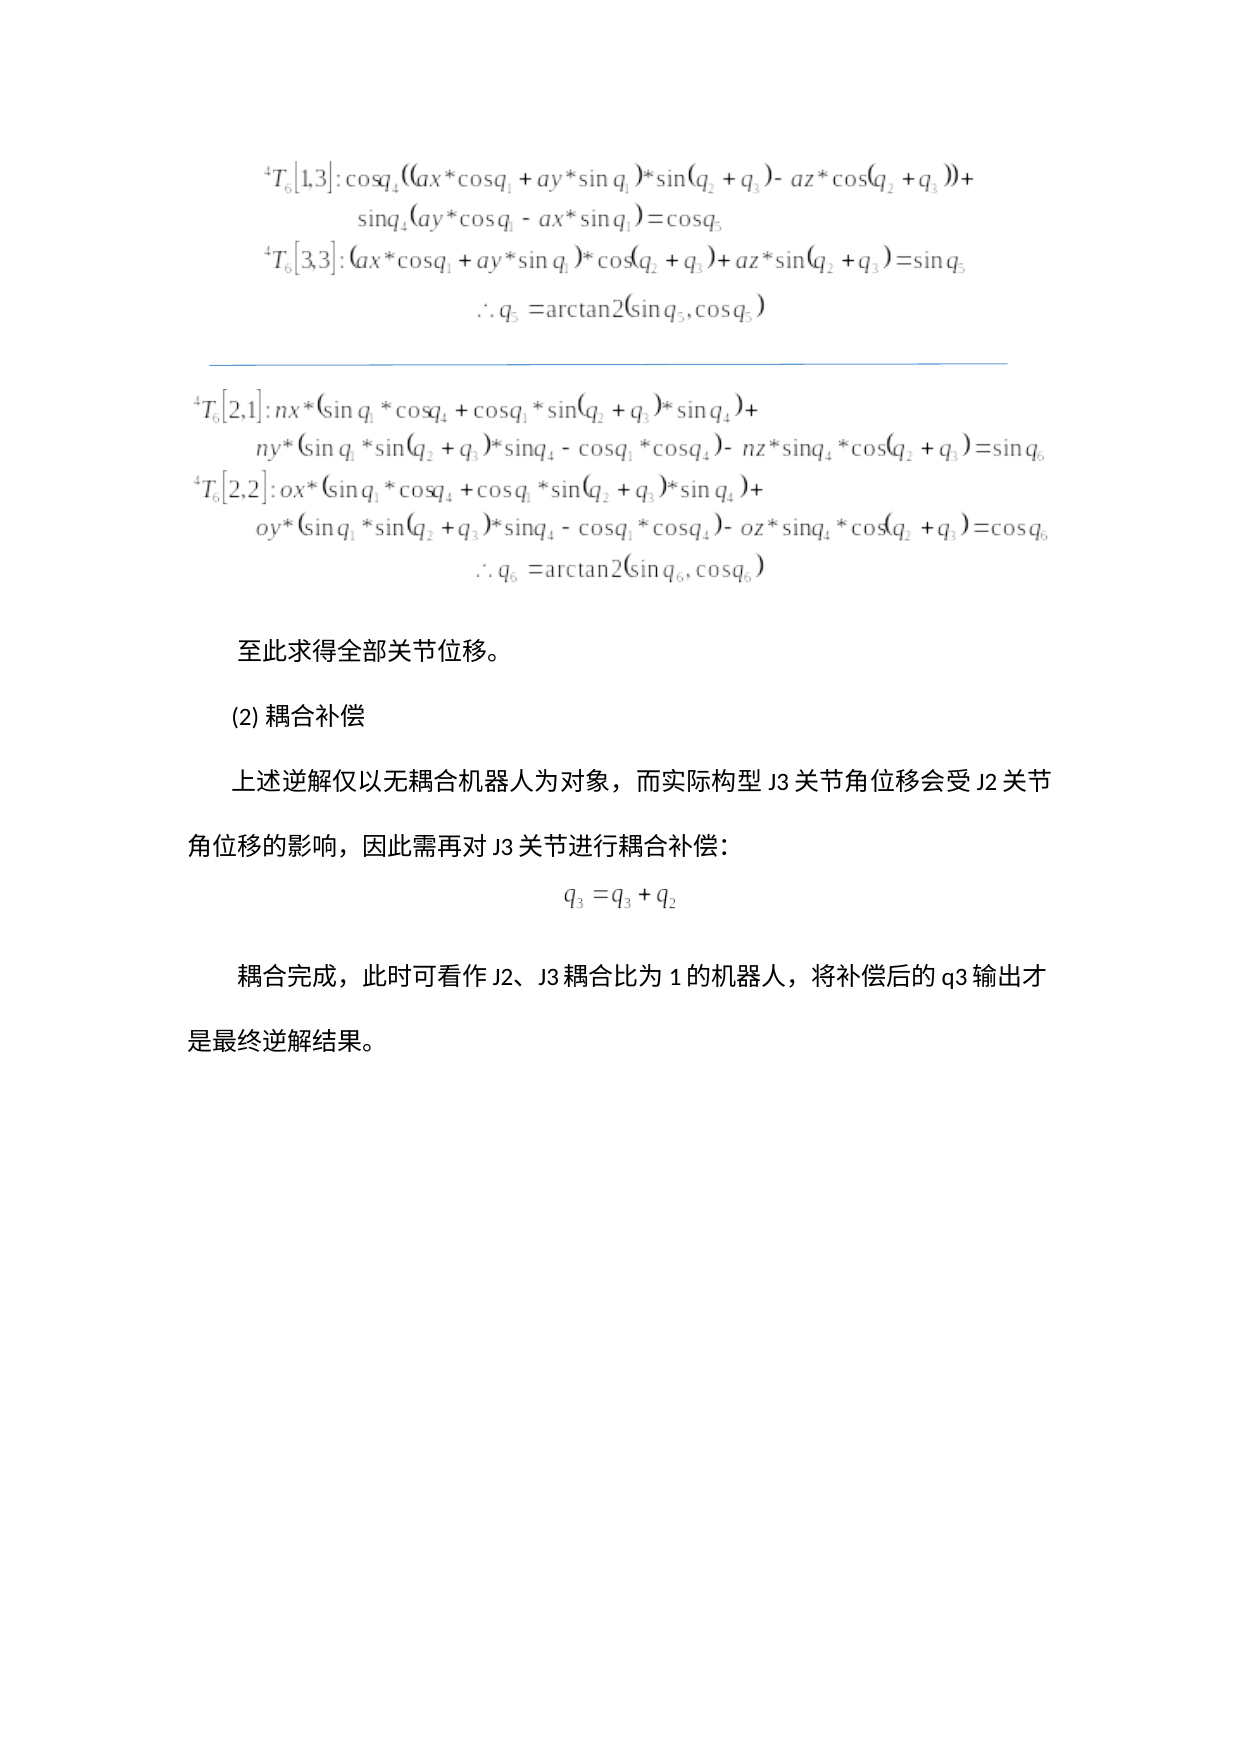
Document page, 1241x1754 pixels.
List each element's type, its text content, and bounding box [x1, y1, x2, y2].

text 至此求得全部关节位移。 [187, 617, 1053, 682]
list 耦合完成，此时可看作J2、J3耦合比为1的机器人，将补偿后的q3输出才是最终逆解结果。 [187, 942, 1053, 1072]
list 上述逆解仅以无耦合机器人为对象，而实际构型J3关节角位移会受J2关节角位移的影响，因此需再对J3关节进行耦合补偿： [187, 747, 1053, 877]
list 耦合补偿 [231, 682, 1053, 747]
